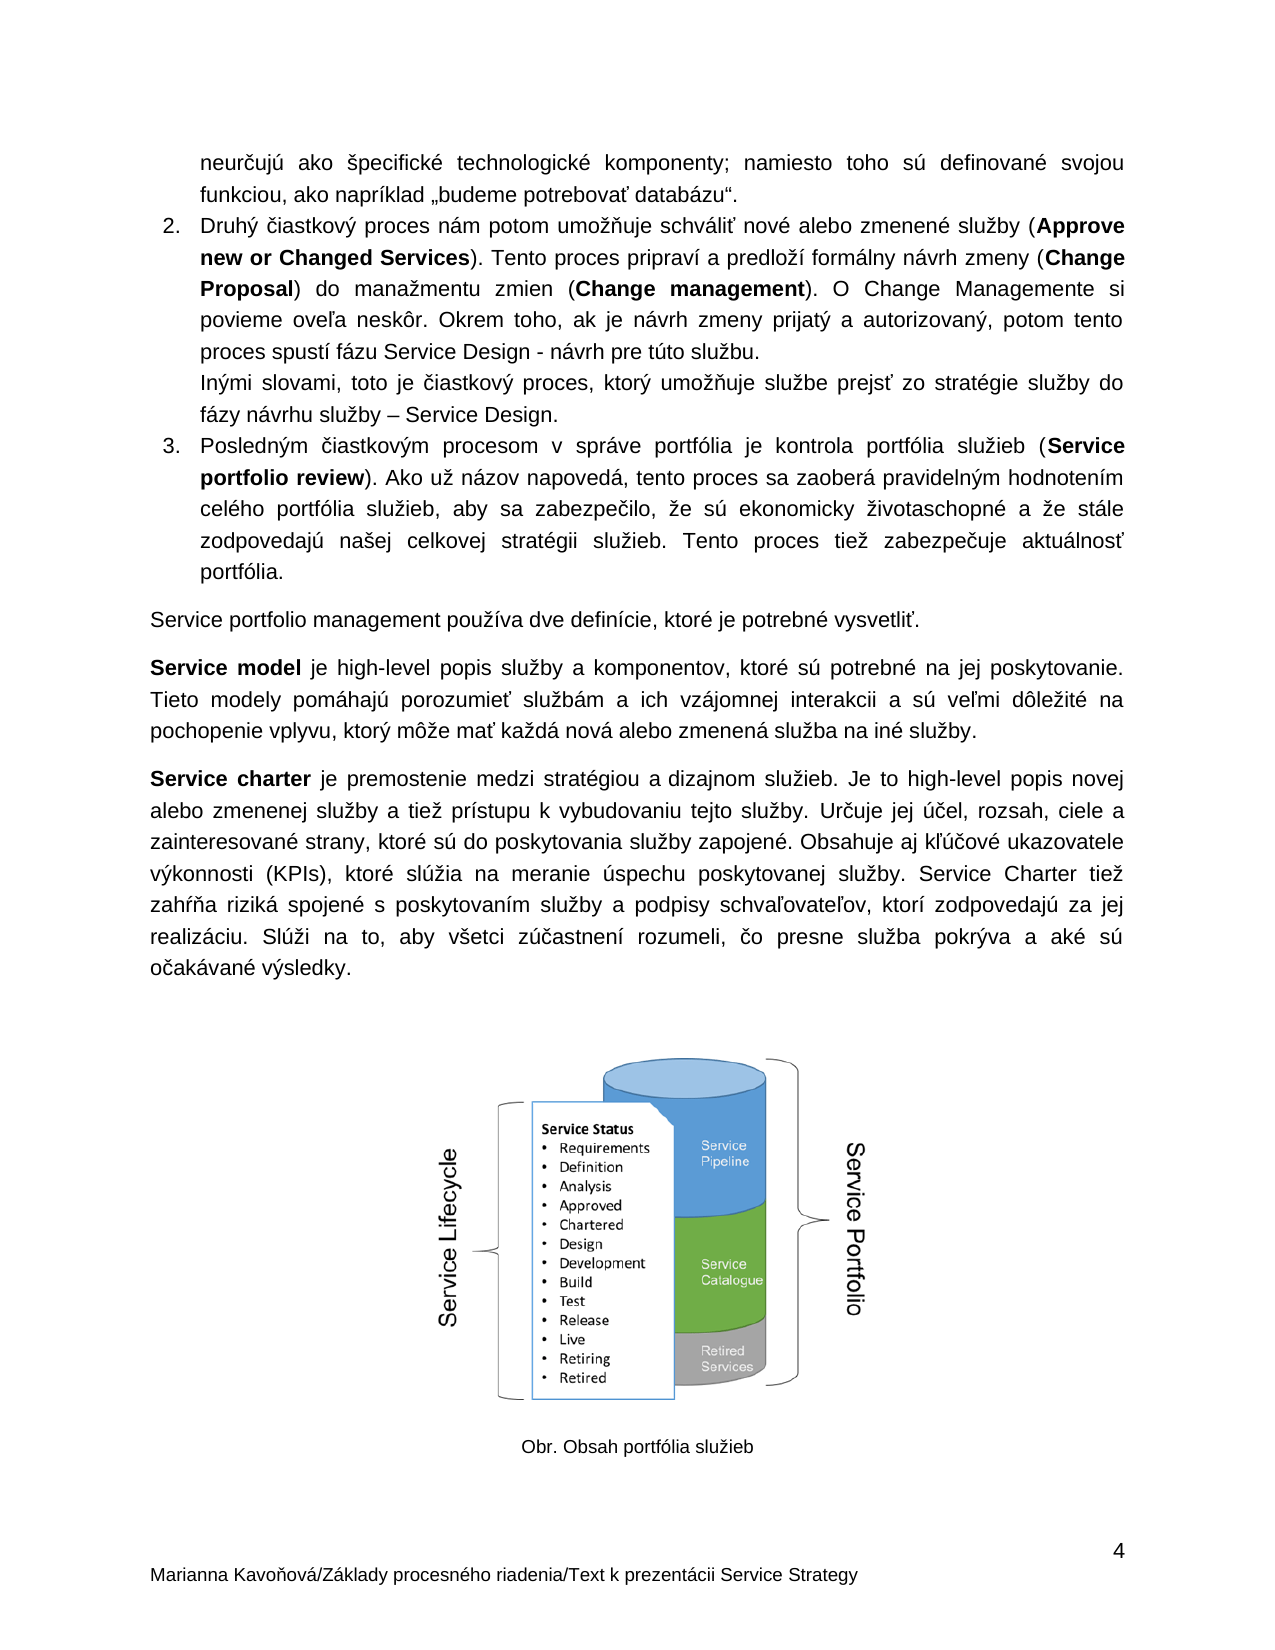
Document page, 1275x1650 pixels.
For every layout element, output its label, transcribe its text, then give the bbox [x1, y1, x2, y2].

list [162, 150, 1125, 207]
text Service model je high-level popis služby a komponentov, ktoré sú potrebné na jej poskytovanie. Tieto modely pomáhajú porozumieť službám a ich vzájomnej interakcii a sú veľmi dôležité na pochopenie vplyvu, ktorý môže mať každá nová alebo zmenená služba na iné služby. [150, 655, 1125, 743]
list Druhý čiastkový proces nám potom umožňuje schváliť nové alebo zmenené služby (Approve new or Changed Services). Tento proces pripraví a predloží formálny návrh zmeny (Change Proposal) do manažmentu zmien (Change management). O Change Managemente si povieme oveľa neskôr. Okrem toho, ak je návrh zmeny prijatý a autorizovaný, potom tento proces spustí fázu Service Design - návrh pre túto službu. [162, 213, 1125, 364]
text Service charter je premostenie medzi stratégiou a dizajnom služieb. Je to high-level popis novej alebo zmenenej služby a tiež prístupu k vybudovaniu tejto služby. Určuje jej účel, rozsah, ciele a zainteresované strany, ktoré sú do poskytovania služby zapojené. Obsahuje aj kľúčové ukazovatele výkonnosti (KPIs), ktoré slúžia na meranie úspechu poskytovanej služby. Service Charter tiež zahŕňa riziká spojené s poskytovaním služby a podpisy schvaľovateľov, ktorí zodpovedajú za jej realizáciu. Slúži na to, aby všetci zúčastnení rozumeli, čo presne služba pokrýva a aké sú očakávané výsledky. [150, 766, 1125, 980]
list Posledným čiastkovým procesom v správe portfólia je kontrola portfólia služieb (Service portfolio review). Ako už názov napovedá, tento proces sa zaoberá pravidelným hodnotením celého portfólia služieb, aby sa zabezpečilo, že sú ekonomicky životaschopné a že stále zodpovedajú našej celkovej stratégii služieb. Tento proces tiež zabezpečuje aktuálnosť portfólia. [162, 433, 1125, 584]
text Service portfolio management používa dve definície, ktoré je potrebné vysvetliť. [150, 607, 1125, 632]
picture [348, 1018, 933, 1423]
list Inými slovami, toto je čiastkový proces, ktorý umožňuje službe prejsť zo stratégie služby do fázy návrhu služby – Service Design. [200, 370, 1125, 427]
text Obr. Obsah portfólia služieb [150, 1436, 1125, 1458]
